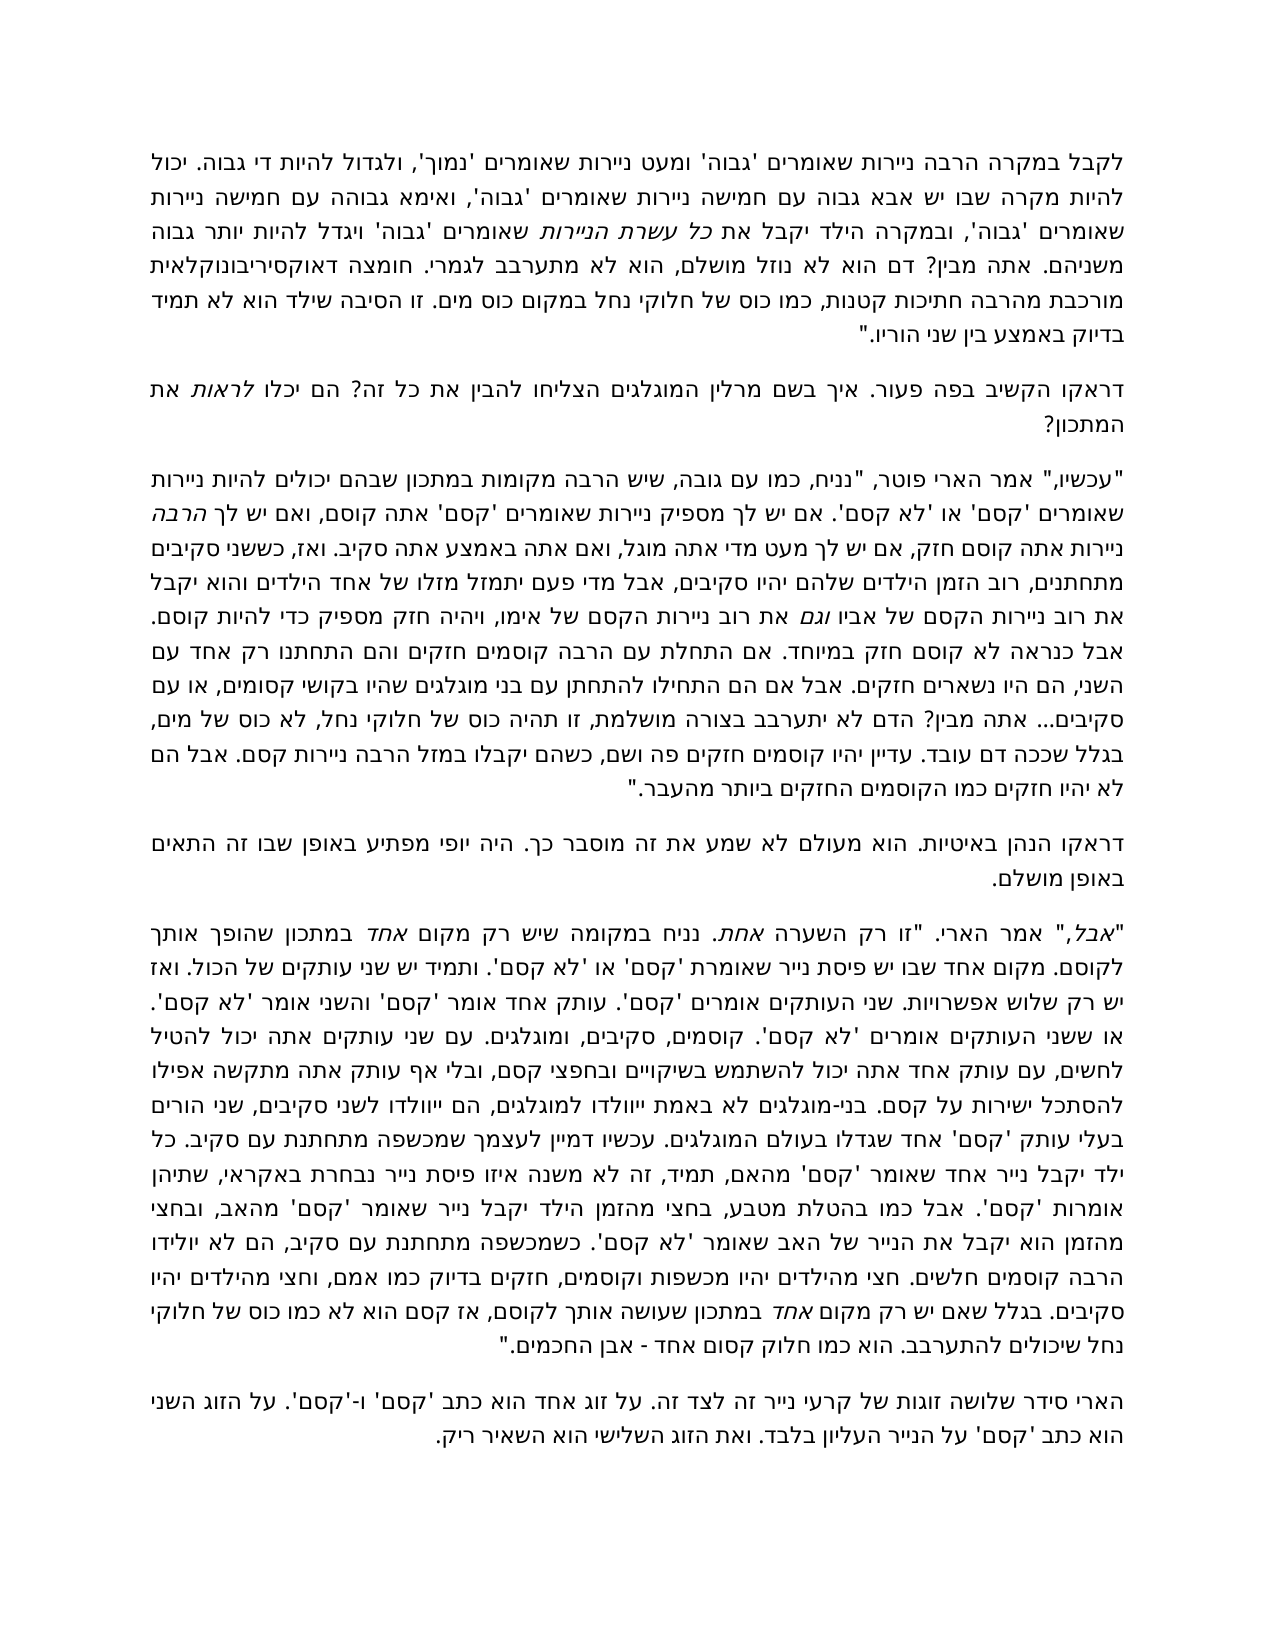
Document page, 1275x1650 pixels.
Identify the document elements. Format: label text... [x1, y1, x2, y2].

text "עכשיו," אמר הארי פוטר, "נניח, כמו עם גובה, שיש הרבה מקומות במתכון שבהם יכולים להיות ניירות שאומרים 'קסם' או 'לא קסם'. אם יש לך מספיק ניירות שאומרים 'קסם' אתה קוסם, ואם יש לך הרבה ניירות אתה קוסם חזק, אם יש לך מעט מדי אתה מוגל, ואם אתה באמצע אתה סקיב. ואז, כששני סקיבים מתחתנים, רוב הזמן הילדים שלהם יהיו סקיבים, אבל מדי פעם יתמזל מזלו של אחד הילדים והוא יקבל את רוב ניירות הקסם של אביו וגם את רוב ניירות הקסם של אימו, ויהיה חזק מספיק כדי להיות קוסם. אבל כנראה לא קוסם חזק במיוחד. אם התחלת עם הרבה קוסמים חזקים והם התחתנו רק אחד עם השני, הם היו נשארים חזקים. אבל אם הם התחילו להתחתן עם בני מוגלגים שהיו בקושי קסומים, או עם סקיבים… אתה מבין? הדם לא יתערבב בצורה מושלמת, זו תהיה כוס של חלוקי נחל, לא כוס של מים, בגלל שככה דם עובד. עדיין יהיו קוסמים חזקים פה ושם, כשהם יקבלו במזל הרבה ניירות קסם. אבל הם לא יהיו חזקים כמו הקוסמים החזקים ביותר מהעבר." [150, 467, 1125, 806]
text דראקו הנהן באיטיות. הוא מעולם לא שמע את זה מוסבר כך. היה יופי מפתיע באופן שבו זה התאים באופן מושלם. [150, 831, 1125, 896]
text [150, 150, 1125, 352]
text דראקו הקשיב בפה פעור. איך בשם מרלין המוגלגים הצליחו להבין את כל זה? הם יכלו לראות את המתכון? [150, 377, 1125, 441]
text "אבל," אמר הארי. "זו רק השערה אחת. נניח במקומה שיש רק מקום אחד במתכון שהופך אותך לקוסם. מקום אחד שבו יש פיסת נייר שאומרת 'קסם' או 'לא קסם'. ותמיד יש שני עותקים של הכול. ואז יש רק שלוש אפשרויות. שני העותקים אומרים 'קסם'. עותק אחד אומר 'קסם' והשני אומר 'לא קסם'. או ששני העותקים אומרים 'לא קסם'. קוסמים, סקיבים, ומוגלגים. עם שני עותקים אתה יכול להטיל לחשים, עם עותק אחד אתה יכול להשתמש בשיקויים ובחפצי קסם, ובלי אף עותק אתה מתקשה אפילו להסתכל ישירות על קסם. בני-מוגלגים לא באמת ייוולדו למוגלגים, הם ייוולדו לשני סקיבים, שני הורים בעלי עותק 'קסם' אחד שגדלו בעולם המוגלגים. עכשיו דמיין לעצמך שמכשפה מתחתנת עם סקיב. כל ילד יקבל נייר אחד שאומר 'קסם' מהאם, תמיד, זה לא משנה איזו פיסת נייר נבחרת באקראי, שתיהן אומרות 'קסם'. אבל כמו בהטלת מטבע, בחצי מהזמן הילד יקבל נייר שאומר 'קסם' מהאב, ובחצי מהזמן הוא יקבל את הנייר של האב שאומר 'לא קסם'. כשמכשפה מתחתנת עם סקיב, הם לא יולידו הרבה קוסמים חלשים. חצי מהילדים יהיו מכשפות וקוסמים, חזקים בדיוק כמו אמם, וחצי מהילדים יהיו סקיבים. בגלל שאם יש רק מקום אחד במתכון שעושה אותך לקוסם, אז קסם הוא לא כמו כוס של חלוקי נחל שיכולים להתערבב. הוא כמו חלוק קסום אחד - אבן החכמים." [150, 921, 1125, 1363]
text הארי סידר שלושה זוגות של קרעי נייר זה לצד זה. על זוג אחד הוא כתב 'קסם' ו-'קסם'. על הזוג השני הוא כתב 'קסם' על הנייר העליון בלבד. ואת הזוג השלישי הוא השאיר ריק. [150, 1388, 1125, 1453]
